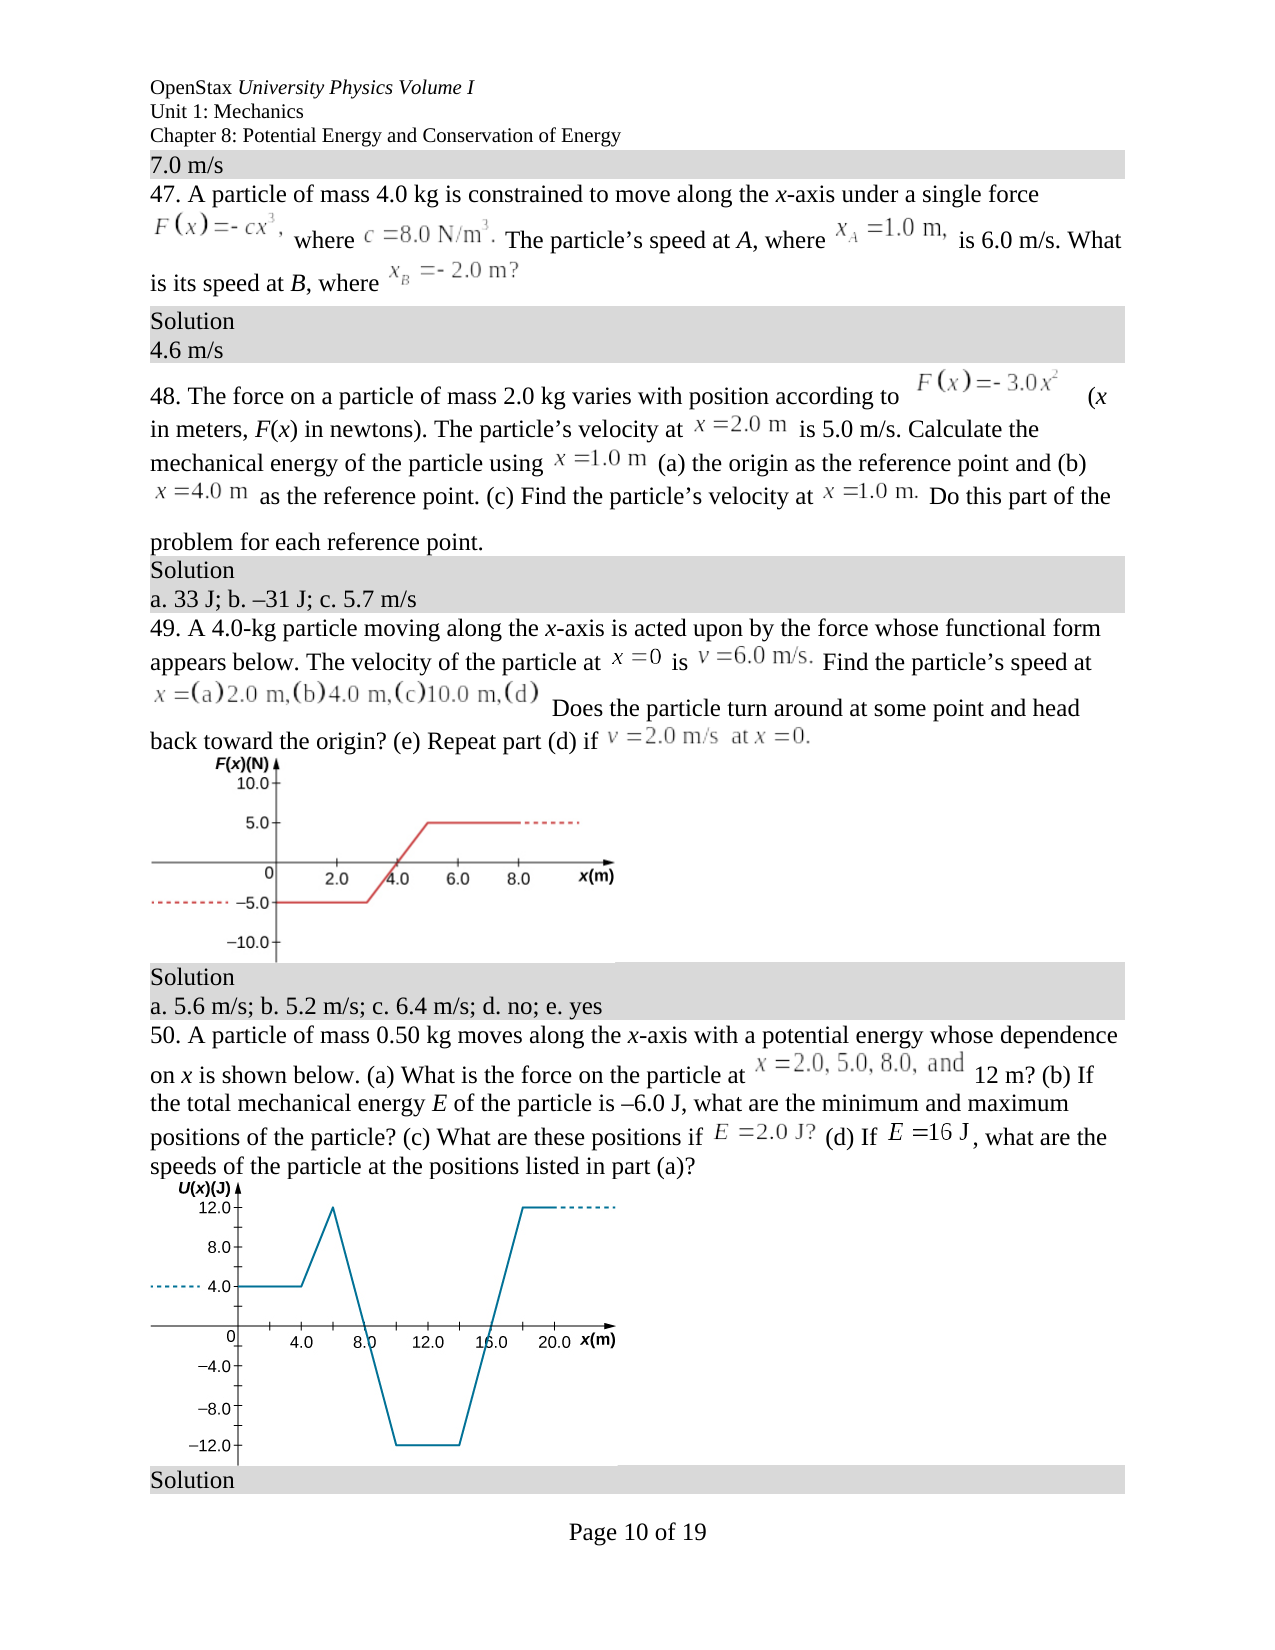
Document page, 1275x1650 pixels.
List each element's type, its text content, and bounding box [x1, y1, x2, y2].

text 7.0 m/s [150, 150, 1125, 179]
picture [150, 1179, 618, 1466]
text Solution [150, 556, 1125, 584]
list A 4.0-kg particle moving along the x-axis is acted upon by the force whose functional form appears below. The velocity of the particle at is Find the particle’s speed at Does the particle turn around at some point and head back toward the origin? (e) Repeat part (d) if [150, 613, 1125, 755]
text Solution [150, 306, 1125, 335]
text a. 5.6 m/s; b. 5.2 m/s; c. 6.4 m/s; d. no; e. yes [150, 991, 1125, 1020]
text Solution [150, 962, 1125, 991]
list A particle of mass 0.50 kg moves along the x-axis with a potential energy whose dependence on x is shown below. (a) What is the force on the particle at 12 m? (b) If the total mechanical energy E of the particle is –6.0 J, what are the minimum and maximum positions of the particle? (c) What are these positions if (d) If , what are the speeds of the particle at the positions listed in part (a)? [150, 1020, 1125, 1179]
picture [150, 755, 615, 963]
list The force on a particle of mass 2.0 kg varies with position according to (x in meters, F(x) in newtons). The particle’s velocity at is 5.0 m/s. Calculate the mechanical energy of the particle using (a) the origin as the reference point and (b) as the reference point. (c) Find the particle’s velocity at Do this part of the problem for each reference point. [150, 363, 1125, 556]
text a. 33 J; b. –31 J; c. 5.7 m/s [150, 584, 1125, 613]
text Solution [150, 1465, 1125, 1494]
text 4.6 m/s [150, 335, 1125, 363]
list A particle of mass 4.0 kg is constrained to move along the x-axis under a single force where The particle’s speed at A, where is 6.0 m/s. What is its speed at B, where [150, 179, 1125, 306]
